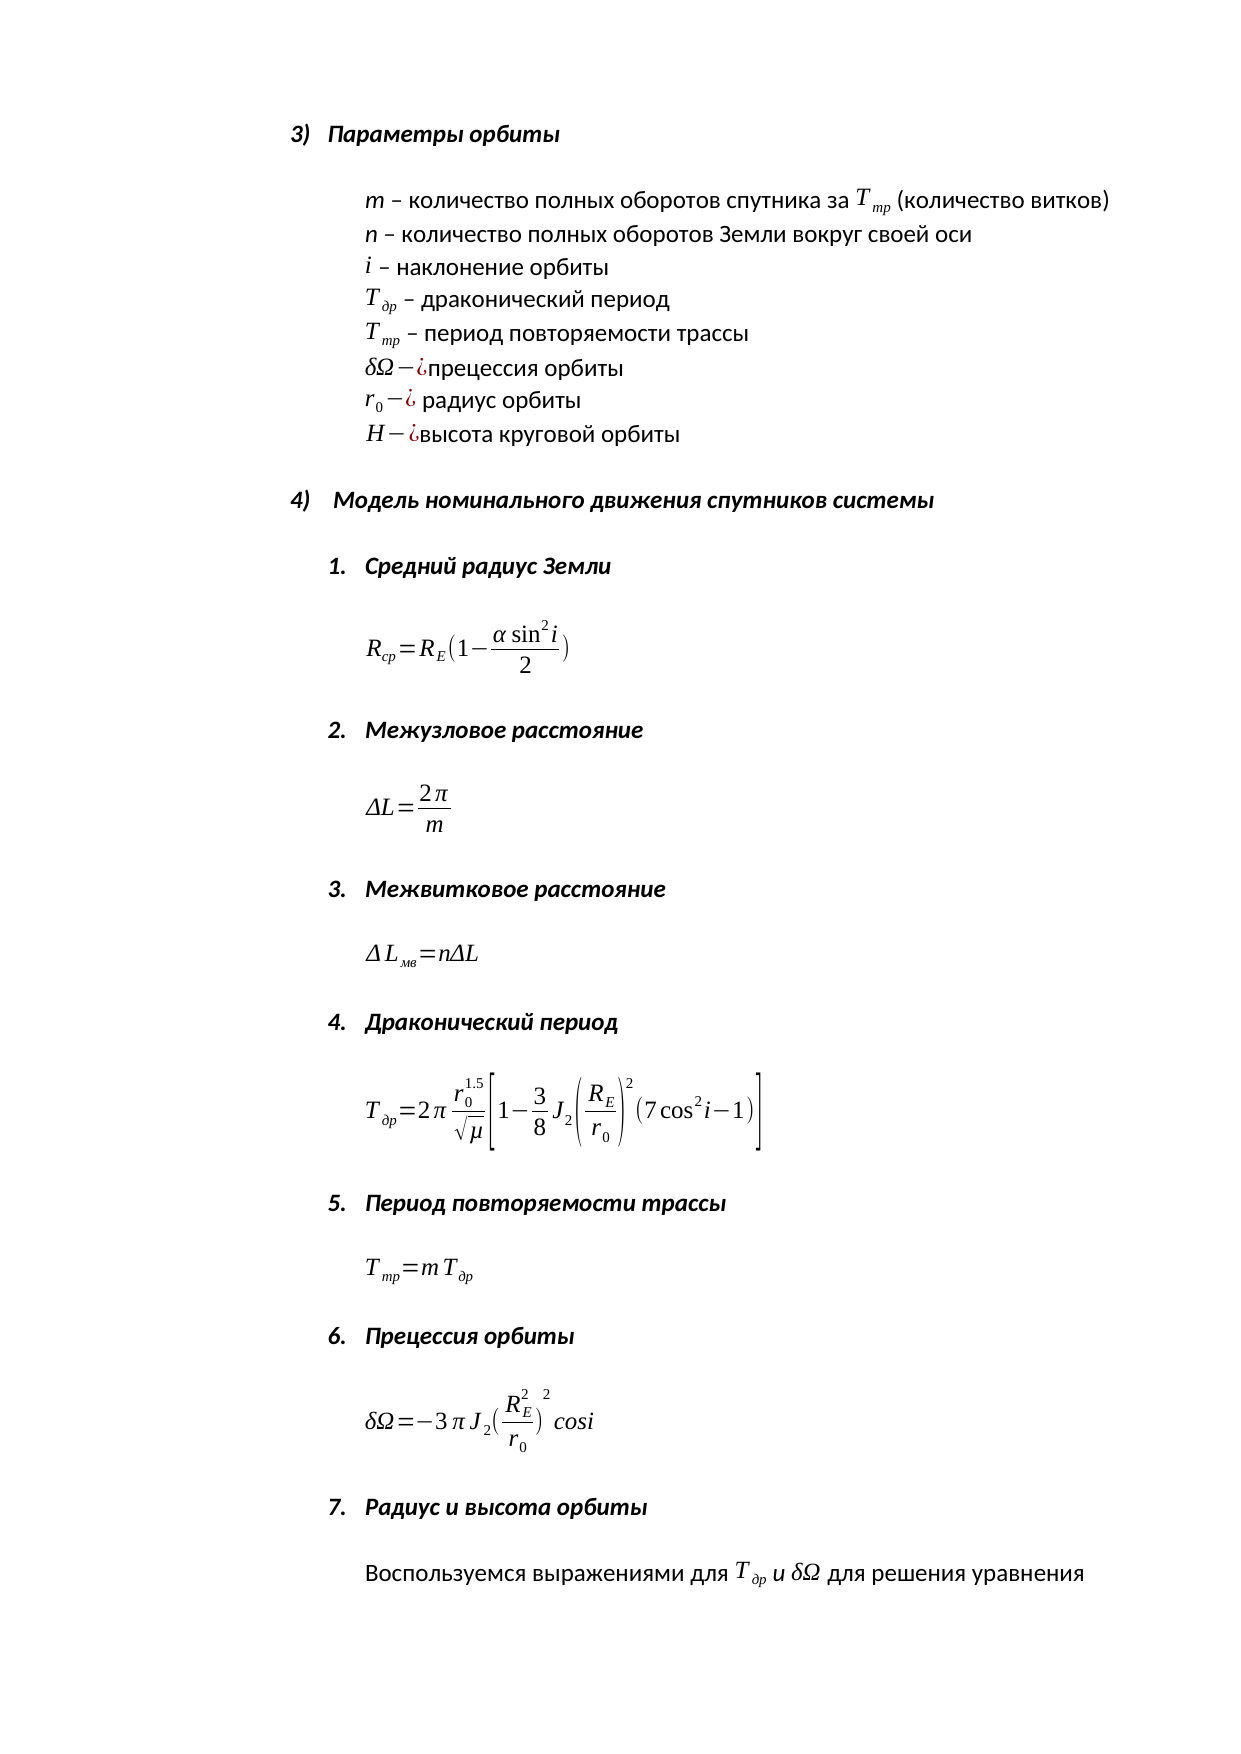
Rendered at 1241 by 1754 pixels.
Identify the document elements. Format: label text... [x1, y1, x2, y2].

list Межузловое расстояние [327, 714, 1152, 744]
list Драконический период [327, 1006, 1152, 1036]
list – наклонение орбиты [365, 251, 1152, 281]
list Прецессия орбиты [327, 1320, 1152, 1350]
list высота круговой орбиты [365, 419, 1152, 449]
list радиус орбиты [365, 384, 1152, 416]
list Период повторяемости трассы [327, 1188, 1152, 1218]
list Средний радиус Земли [327, 550, 1152, 581]
list Радиус и высота орбиты [327, 1491, 1152, 1521]
list – период повторяемости трассы [365, 318, 1152, 349]
list прецессия орбиты [365, 352, 1152, 382]
list Модель номинального движения спутников системы [290, 484, 1152, 515]
list n – количество полных оборотов Земли вокруг своей оси [365, 218, 1152, 248]
list – драконический период [365, 283, 1152, 315]
list Параметры орбиты [290, 118, 1152, 149]
list m – количество полных оборотов спутника за (количество витков) [365, 184, 1152, 215]
list Воспользуемся выражениями для и для решения уравнения [365, 1557, 1152, 1588]
list Межвитковое расстояние [327, 874, 1152, 904]
